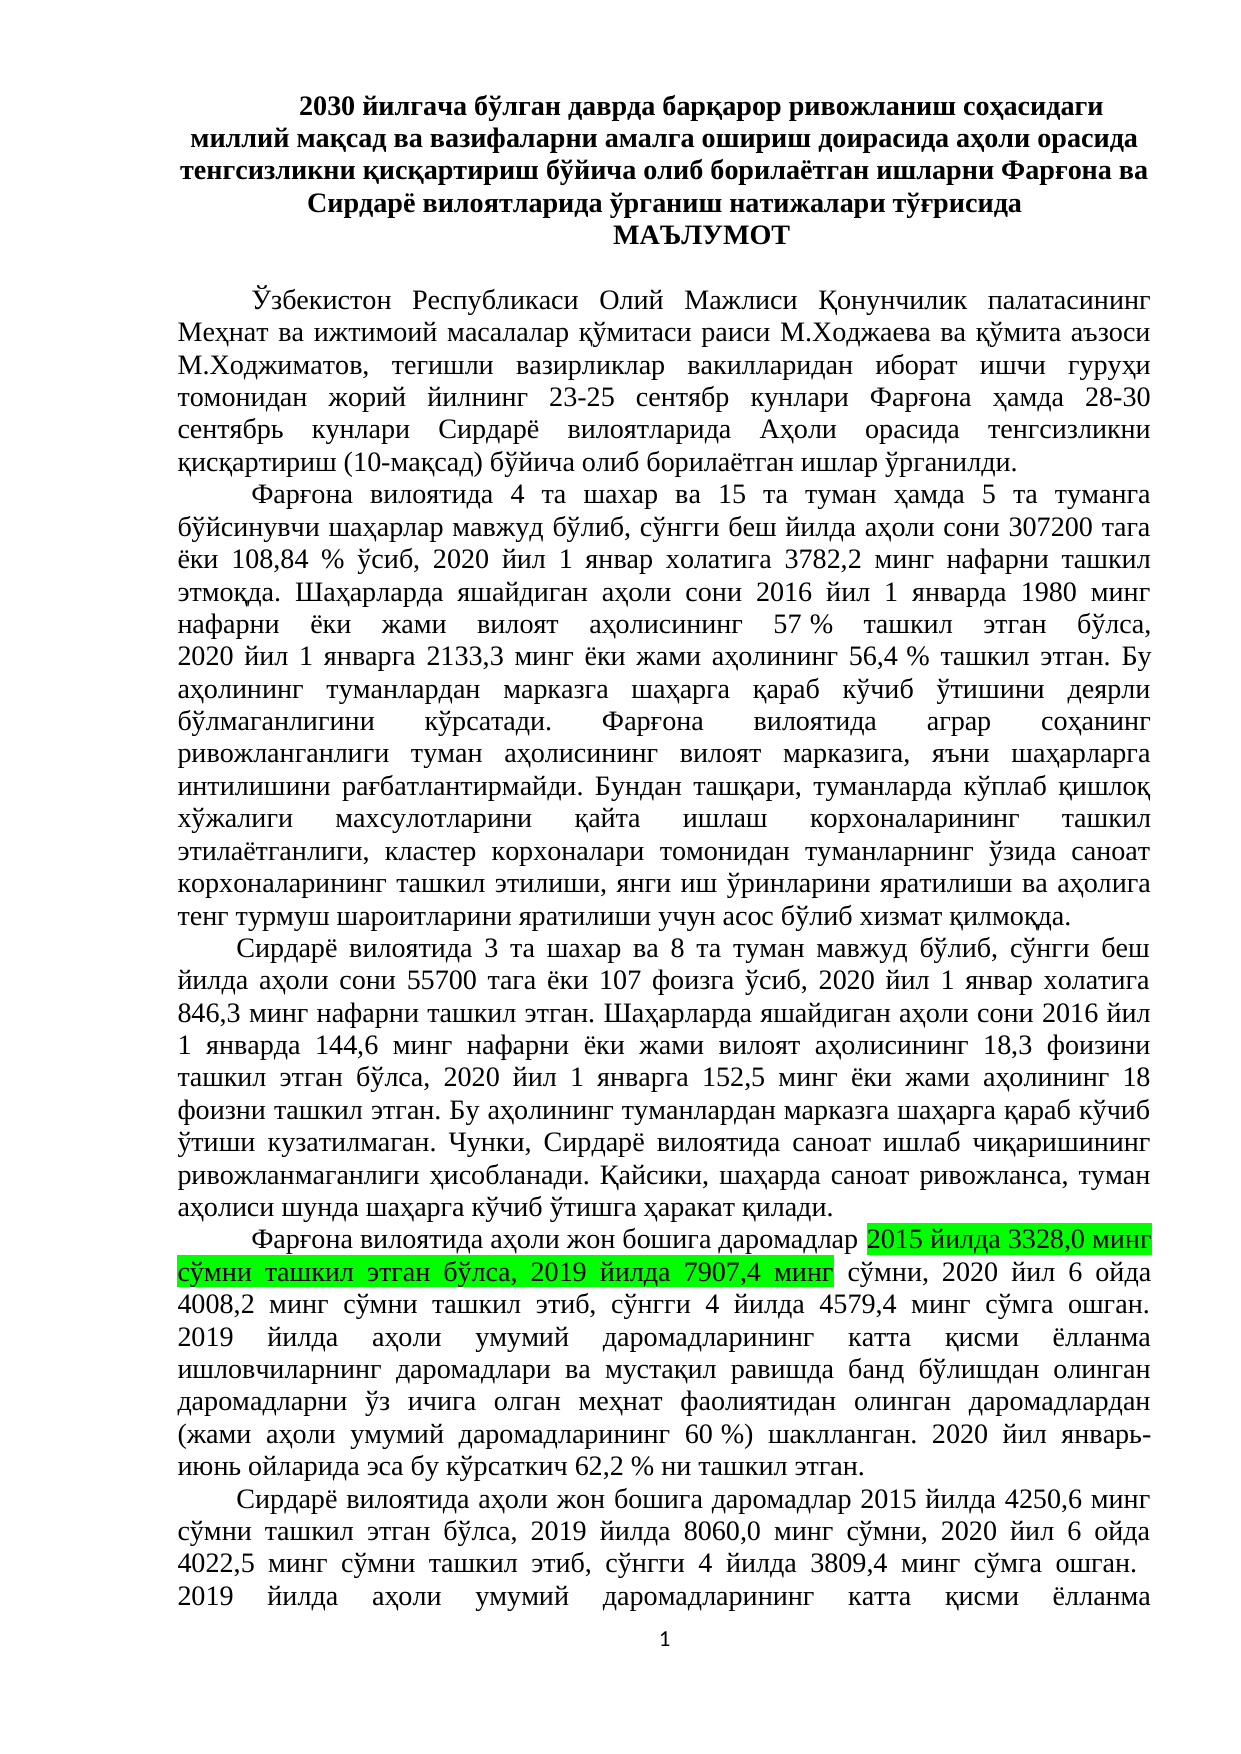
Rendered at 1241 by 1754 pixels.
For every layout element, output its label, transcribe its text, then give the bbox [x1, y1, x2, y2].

text 2030 йилгача бўлган даврда барқарор ривожланиш соҳасидаги миллий мақсад ва вазифаларни амалга ошириш доирасида аҳоли орасида тенгсизликни қисқартириш бўйича олиб борилаётган ишларни Фарғона ва Сирдарё вилоятларида ўрганиш натижалари тўғрисида [177, 89, 1152, 218]
text Ўзбекистон Республикаси Олий Мажлиси Қонунчилик палатасининг Меҳнат ва ижтимоий масалалар қўмитаси раиси М.Ходжаева ва қўмита аъзоси М.Ходжиматов, тегишли вазирликлар вакилларидан иборат ишчи гуруҳи томонидан жорий йилнинг 23-25 сентябр кунлари Фарғона ҳамда 28-30 сентябрь кунлари Сирдарё вилоятларида Аҳоли орасида тенгсизликни қисқартириш (10-мақсад) бўйича олиб борилаётган ишлар ўрганилди. [177, 283, 1152, 477]
text Сирдарё вилоятида 3 та шахар ва 8 та туман мавжуд бўлиб, сўнгги беш йилда аҳоли сони 55700 тага ёки 107 фоизга ўсиб, 2020 йил 1 январ холатига 846,3 минг нафарни ташкил этган. Шаҳарларда яшайдиган аҳоли сони 2016 йил 1 январда 144,6 минг нафарни ёки жами вилоят аҳолисининг 18,3 фоизини ташкил этган бўлса, 2020 йил 1 январга 152,5 минг ёки жами аҳолининг 18 фоизни ташкил этган. Бу аҳолининг туманлардан марказга шаҳарга қараб кўчиб ўтиши кузатилмаган. Чунки, Сирдарё вилоятида саноат ишлаб чиқаришининг ривожланмаганлиги ҳисобланади. Қайсики, шаҳарда саноат ривожланса, туман аҳолиси шунда шаҳарга кўчиб ўтишга ҳаракат қилади. [177, 931, 1152, 1222]
text Фарғона вилоятида 4 та шахар ва 15 та туман ҳамда 5 та туманга бўйсинувчи шаҳарлар мавжуд бўлиб, сўнгги беш йилда аҳоли сони 307200 тага ёки 108,84 % ўсиб, 2020 йил 1 январ холатига 3782,2 минг нафарни ташкил этмоқда. Шаҳарларда яшайдиган аҳоли сони 2016 йил 1 январда 1980 минг нафарни ёки жами вилоят аҳолисининг 57 % ташкил этган бўлса, 2020 йил 1 январга 2133,3 минг ёки жами аҳолининг 56,4 % ташкил этган. Бу аҳолининг туманлардан марказга шаҳарга қараб кўчиб ўтишини деярли бўлмаганлигини кўрсатади. Фарғона вилоятида аграр соҳанинг ривожланганлиги туман аҳолисининг вилоят марказига, яъни шаҳарларга интилишини рағбатлантирмайди. Бундан ташқари, туманларда кўплаб қишлоқ хўжалиги махсулотларини қайта ишлаш корхоналарининг ташкил этилаётганлиги, кластер корхоналари томонидан туманларнинг ўзида саноат корхоналарининг ташкил этилиши, янги иш ўринларини яратилиши ва аҳолига тенг турмуш шароитларини яратилиши учун асос бўлиб хизмат қилмоқда. [177, 477, 1152, 931]
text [177, 1482, 1152, 1611]
text Фарғона вилоятида аҳоли жон бошига даромадлар 2015 йилда 3328,0 минг сўмни ташкил этган бўлса, 2019 йилда 7907,4 минг сўмни, 2020 йил 6 ойда 4008,2 минг сўмни ташкил этиб, сўнгги 4 йилда 4579,4 минг сўмга ошган. 2019 йилда аҳоли умумий даромадларининг катта қисми ёлланма ишловчиларнинг даромадлари ва мустақил равишда банд бўлишдан олинган даромадларни ўз ичига олган меҳнат фаолиятидан олинган даромадлардан (жами аҳоли умумий даромадларининг 60 %) шаклланган. 2020 йил январь-июнь ойларида эса бу кўрсаткич 62,2 % ни ташкил этган. [177, 1222, 1152, 1482]
text МАЪЛУМОТ [177, 218, 1152, 251]
